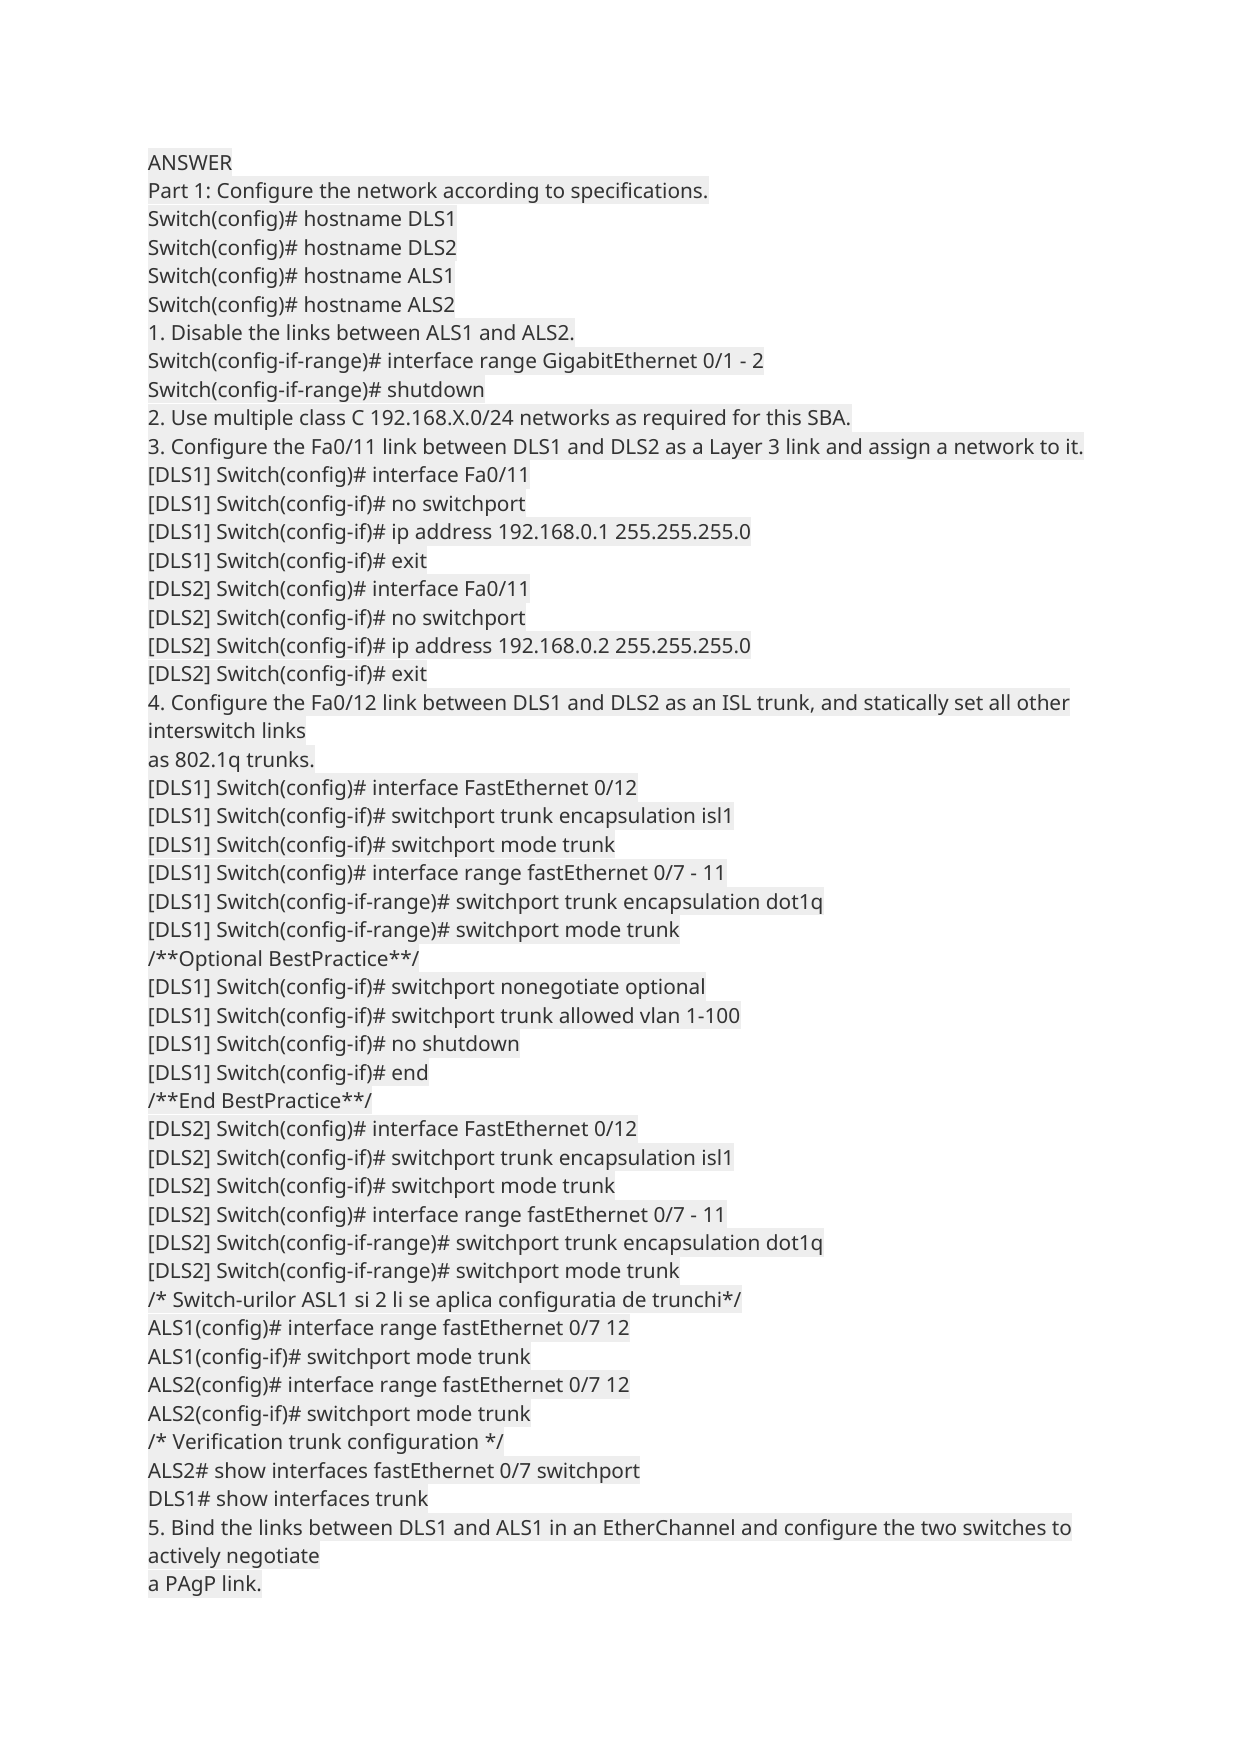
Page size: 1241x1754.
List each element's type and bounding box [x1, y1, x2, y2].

text [148, 148, 1093, 1598]
